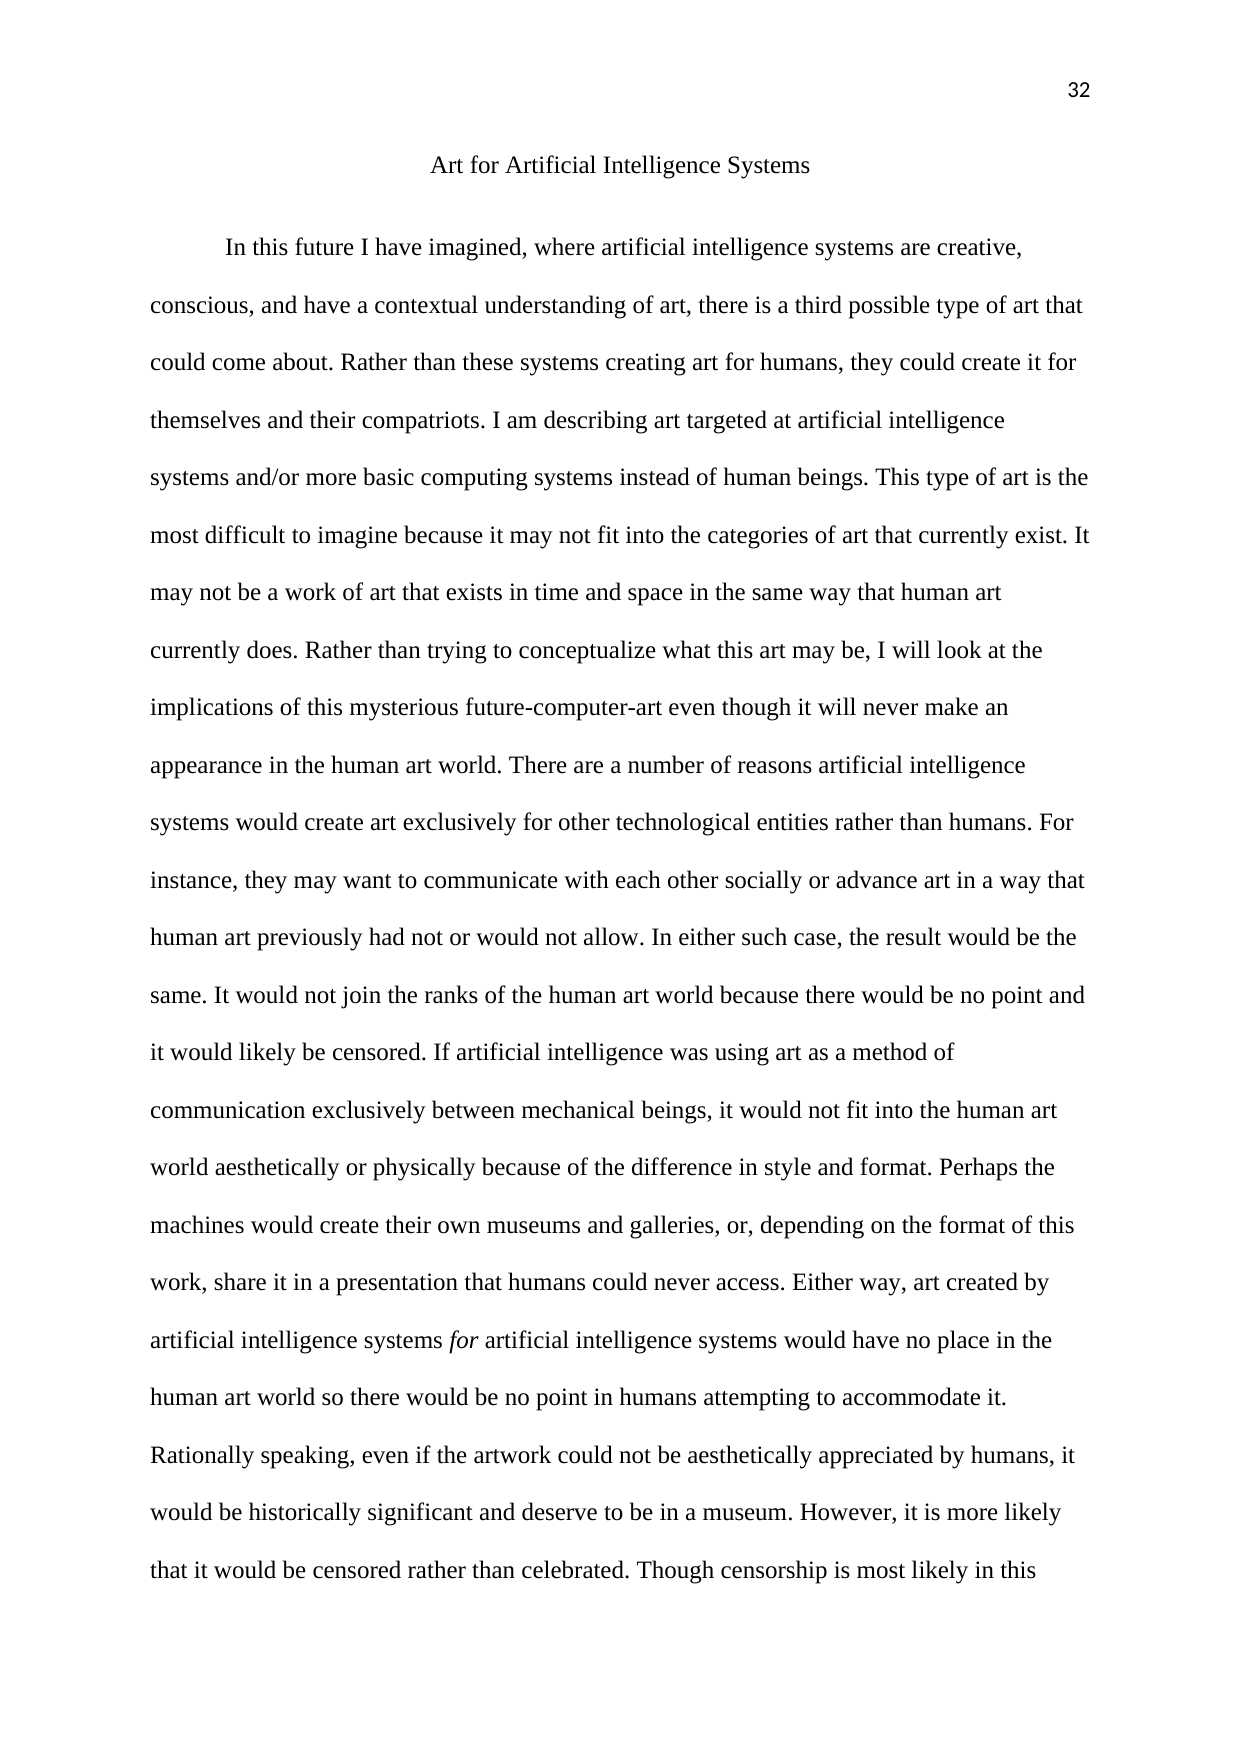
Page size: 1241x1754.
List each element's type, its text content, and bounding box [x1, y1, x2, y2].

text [150, 232, 1090, 1584]
text Art for Artificial Intelligence Systems [150, 150, 1090, 179]
